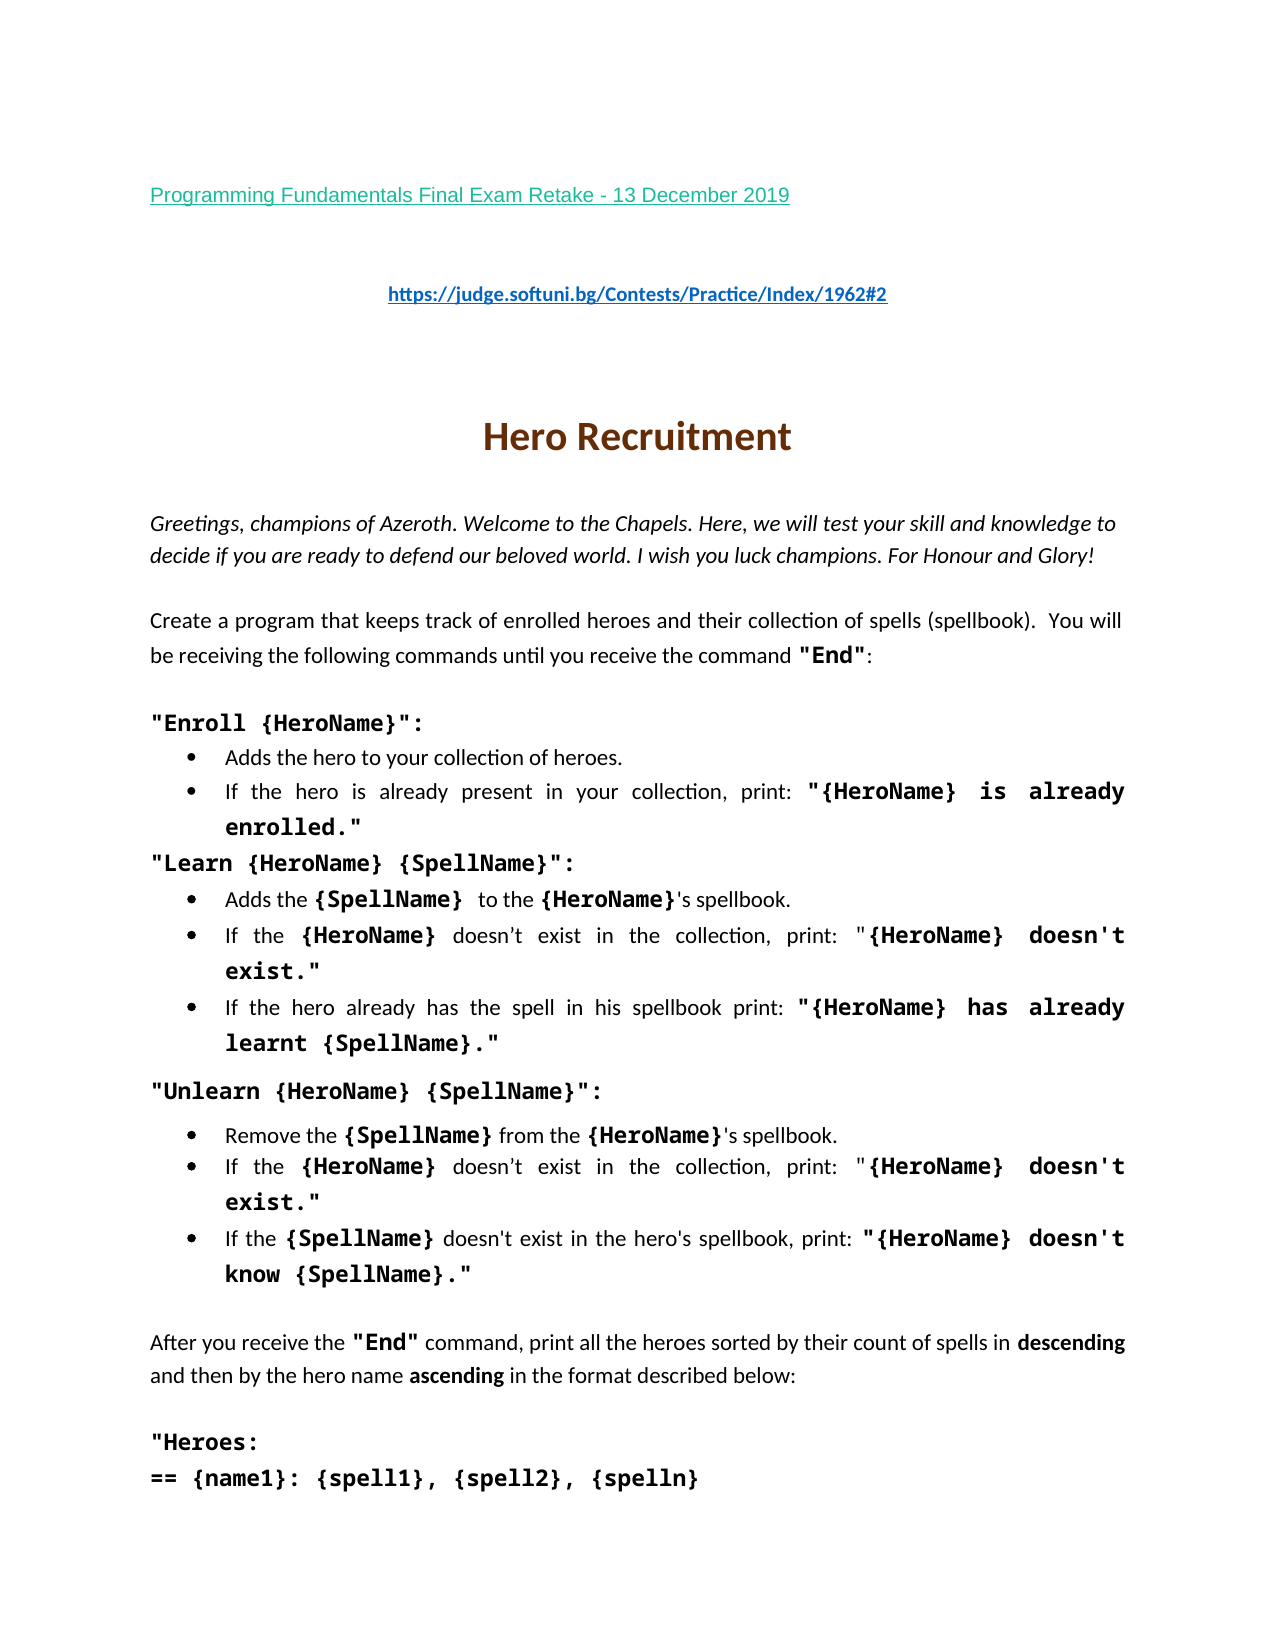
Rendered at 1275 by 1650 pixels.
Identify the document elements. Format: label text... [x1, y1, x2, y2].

list Remove the {SpellName} from the {HeroName}'s spellbook. [187, 1119, 1125, 1150]
list If the hero is already present in your collection, print: "{HeroName} is already enrolled." [187, 775, 1125, 842]
list If the {HeroName} doesn’t exist in the collection, print: "{HeroName} doesn't exist." [187, 919, 1125, 986]
subtitle https://judge.softuni.bg/Contests/Practice/Index/1962#2 [150, 281, 1125, 307]
list Adds the hero to your collection of heroes. [187, 743, 1125, 771]
list Adds the {SpellName} to the {HeroName}'s spellbook. [187, 883, 1125, 914]
list After you receive the "End" command, print all the heroes sorted by their count of spells in descending and then by the hero name ascending in the format described below: [150, 1326, 1125, 1389]
list "Enroll {HeroName}": [150, 707, 1125, 738]
list "Learn {HeroName} {SpellName}": [150, 847, 1125, 878]
list "Heroes: [150, 1426, 1125, 1457]
list If the {SpellName} doesn't exist in the hero's spellbook, print: "{HeroName} doesn't know {SpellName}." [187, 1222, 1125, 1289]
list == {name1}: {spell1}, {spell2}, {spelln} [150, 1462, 1125, 1493]
list If the hero already has the spell in his spellbook print: "{HeroName} has already learnt {SpellName}." [187, 991, 1125, 1058]
subtitle Hero Recruitment [150, 410, 1125, 461]
subtitle Programming Fundamentals Final Exam Retake - 13 December 2019 [150, 183, 1125, 207]
list Greetings, champions of Azeroth. Welcome to the Chapels. Here, we will test your skill and knowledge to decide if you are ready to defend our beloved world. I wish you luck champions. For Honour and Glory! [150, 509, 1125, 569]
list If the {HeroName} doesn’t exist in the collection, print: "{HeroName} doesn't exist." [187, 1150, 1125, 1217]
list Create a program that keeps track of enrolled heroes and their collection of spells (spellbook). You will be receiving the following commands until you receive the command "End": [150, 606, 1125, 670]
text "Unlearn {HeroName} {SpellName}": [150, 1075, 1125, 1106]
